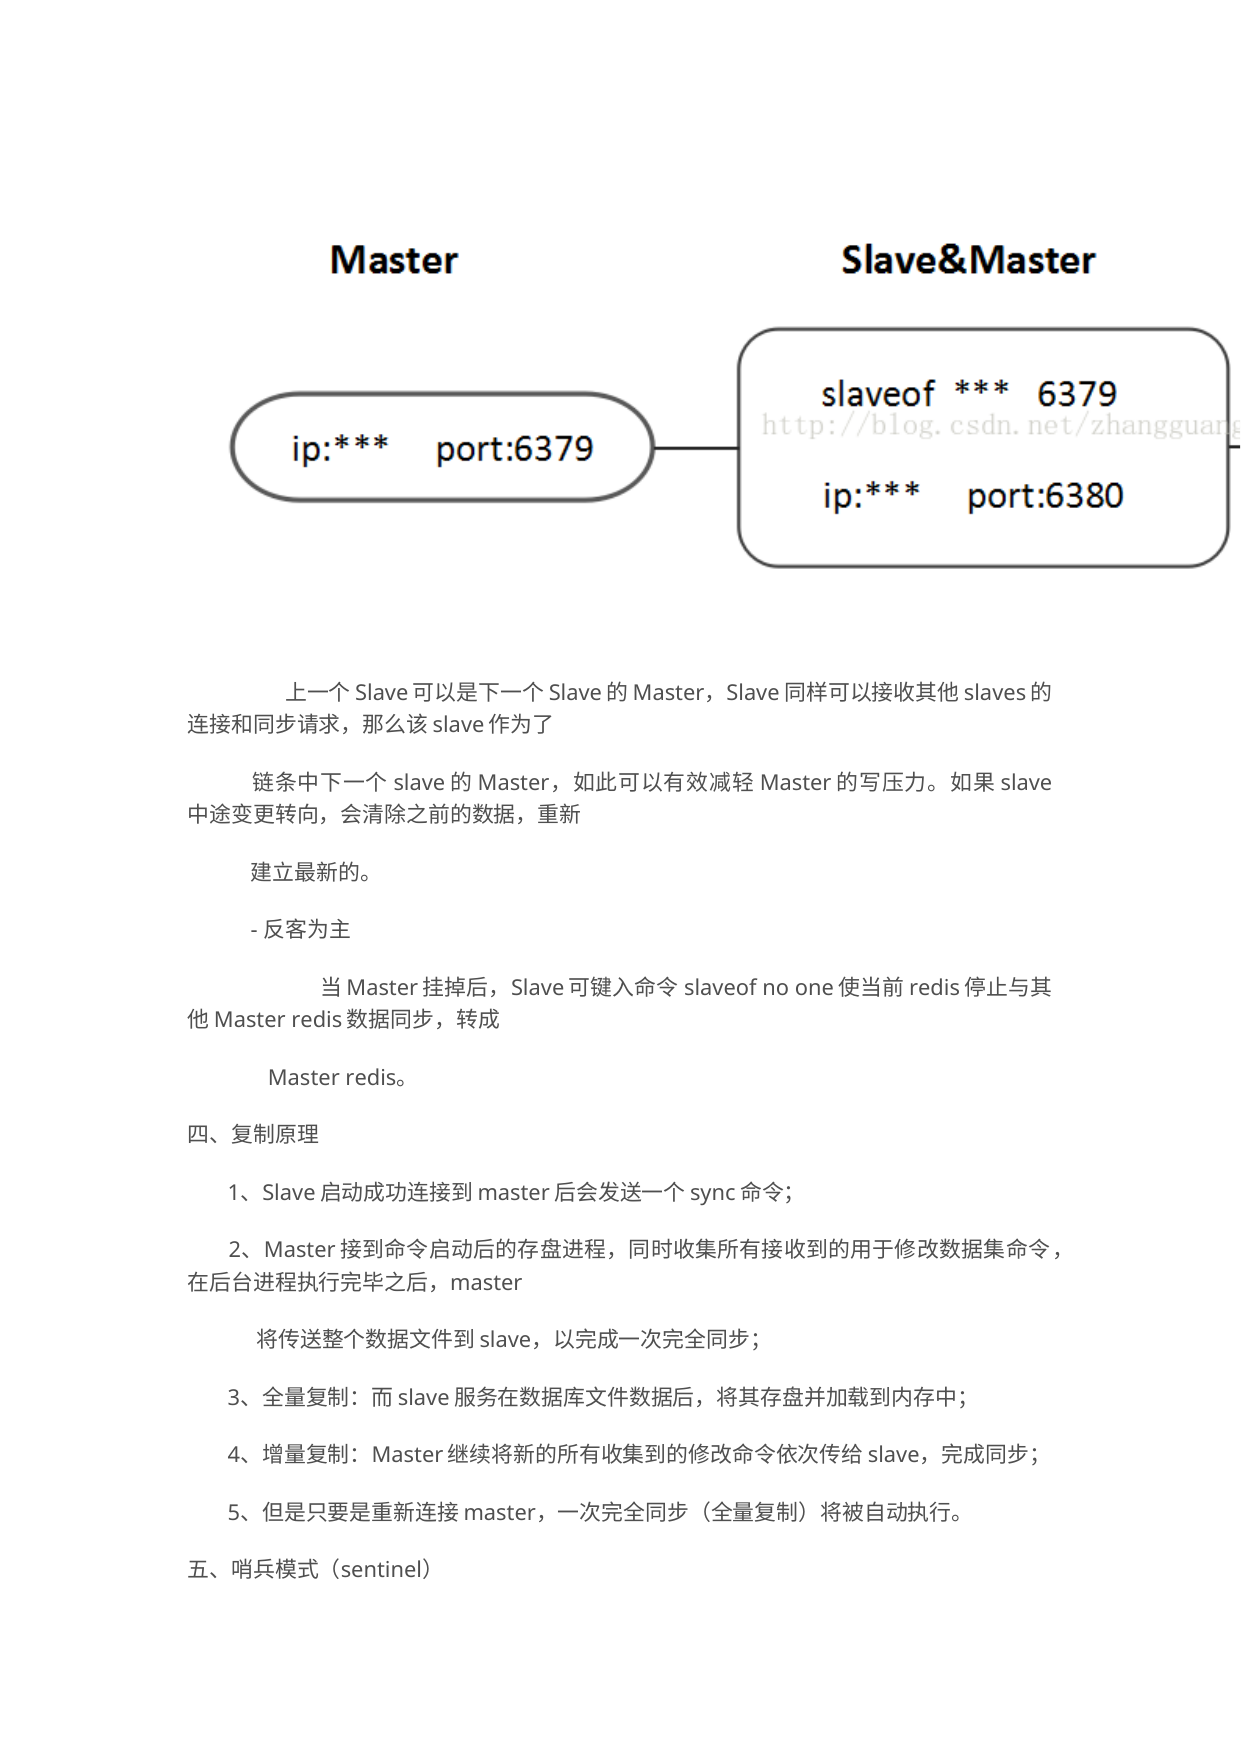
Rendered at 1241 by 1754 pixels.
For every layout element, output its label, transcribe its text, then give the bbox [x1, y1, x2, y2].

text 将传送整个数据文件到slave，以完成一次完全同步； [187, 1322, 1053, 1354]
text 五、哨兵模式（sentinel） [187, 1552, 1053, 1584]
text 链条中下一个slave的Master，如此可以有效减轻Master的写压力。如果slave中途变更转向，会清除之前的数据，重新 [187, 764, 1053, 829]
text 4、增量复制：Master继续将新的所有收集到的修改命令依次传给slave，完成同步； [187, 1437, 1053, 1469]
text 上一个Slave可以是下一个Slave的Master，Slave同样可以接收其他slaves的连接和同步请求，那么该slave作为了 [187, 674, 1053, 739]
text 当Master挂掉后，Slave可键入命令 slaveof no one使当前redis停止与其他Master redis数据同步，转成 [187, 969, 1053, 1034]
text Master redis。 [187, 1059, 1053, 1092]
text 3、全量复制：而slave服务在数据库文件数据后，将其存盘并加载到内存中； [187, 1379, 1053, 1412]
text - 反客为主 [187, 912, 1053, 944]
text 1、Slave启动成功连接到master后会发送一个sync命令； [187, 1174, 1053, 1207]
text 5、但是只要是重新连接master，一次完全同步（全量复制）将被自动执行。 [187, 1494, 1053, 1527]
text 建立最新的。 [187, 854, 1053, 887]
text 2、Master接到命令启动后的存盘进程，同时收集所有接收到的用于修改数据集命令，在后台进程执行完毕之后，master [187, 1232, 1053, 1297]
text 四、复制原理 [187, 1117, 1053, 1149]
picture [187, 194, 1241, 622]
